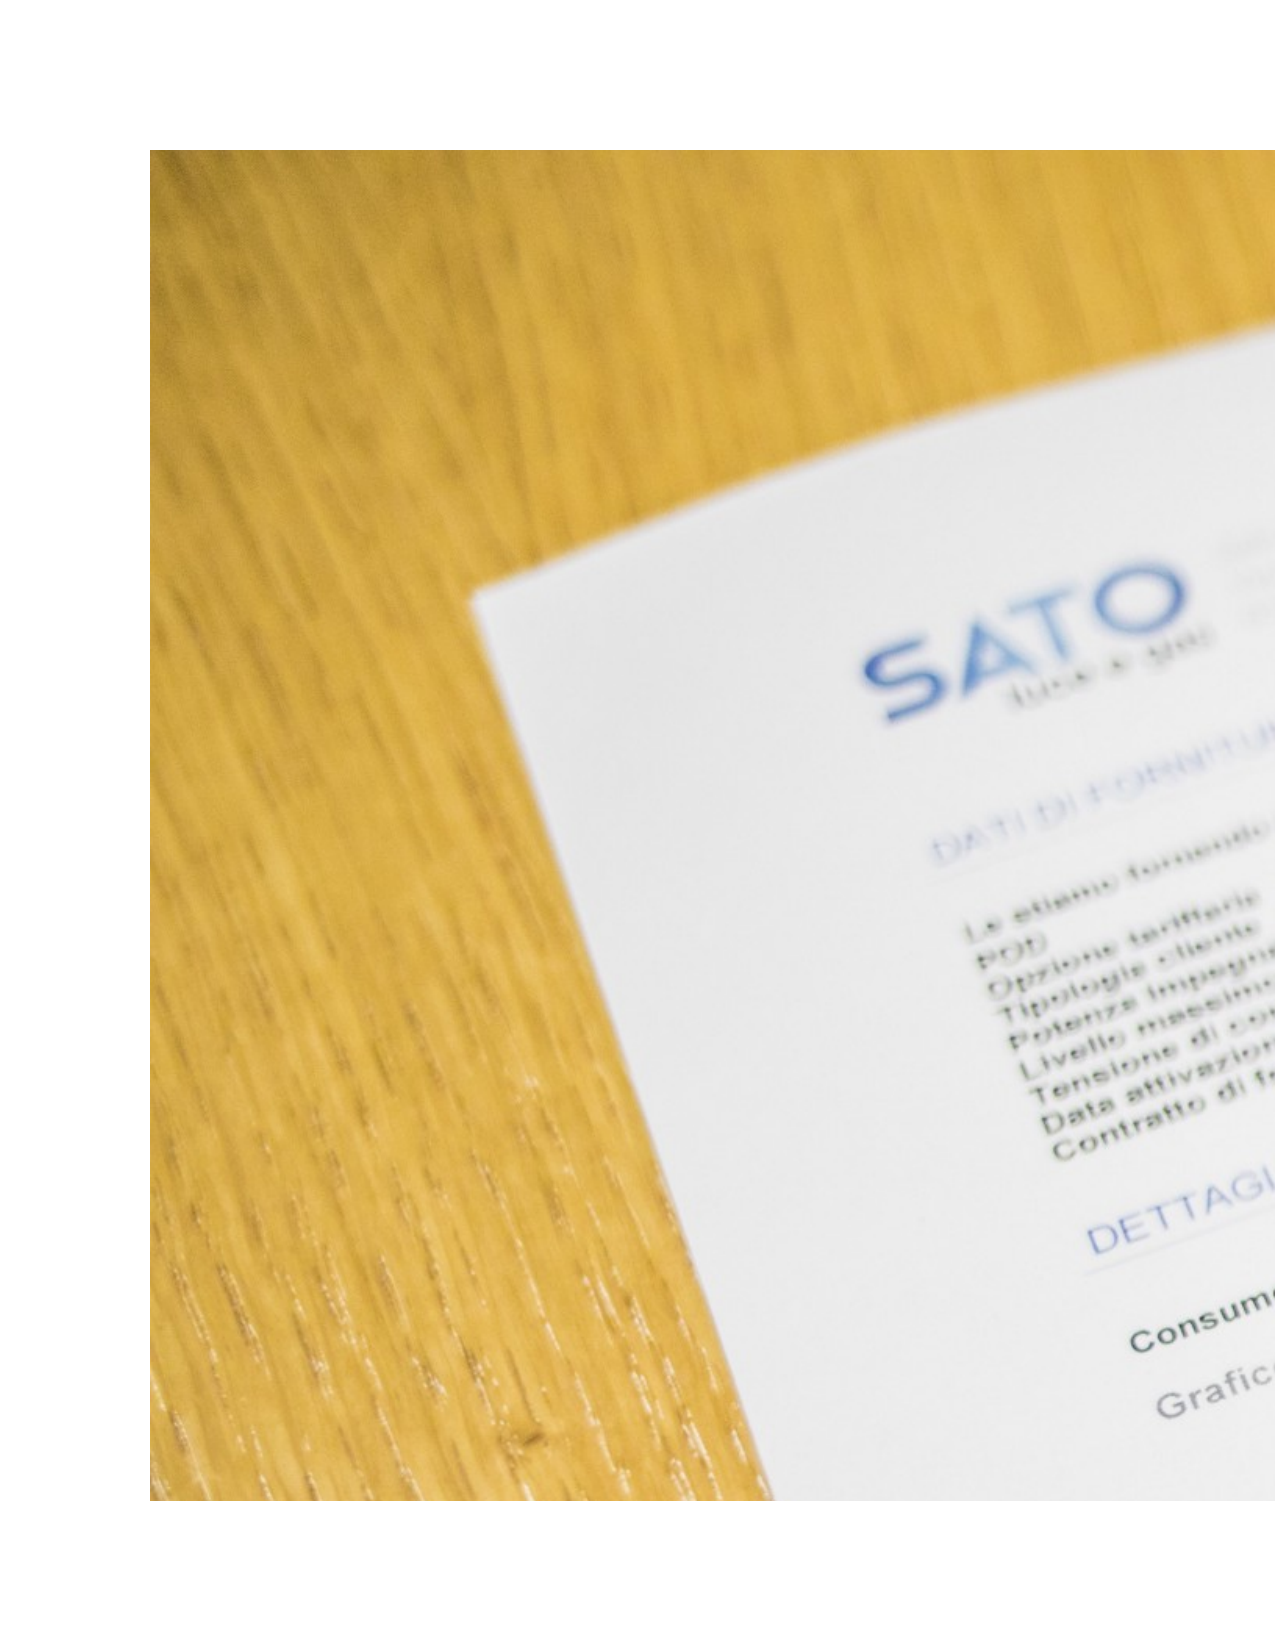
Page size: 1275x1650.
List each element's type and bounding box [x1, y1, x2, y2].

picture [150, 150, 1275, 1501]
